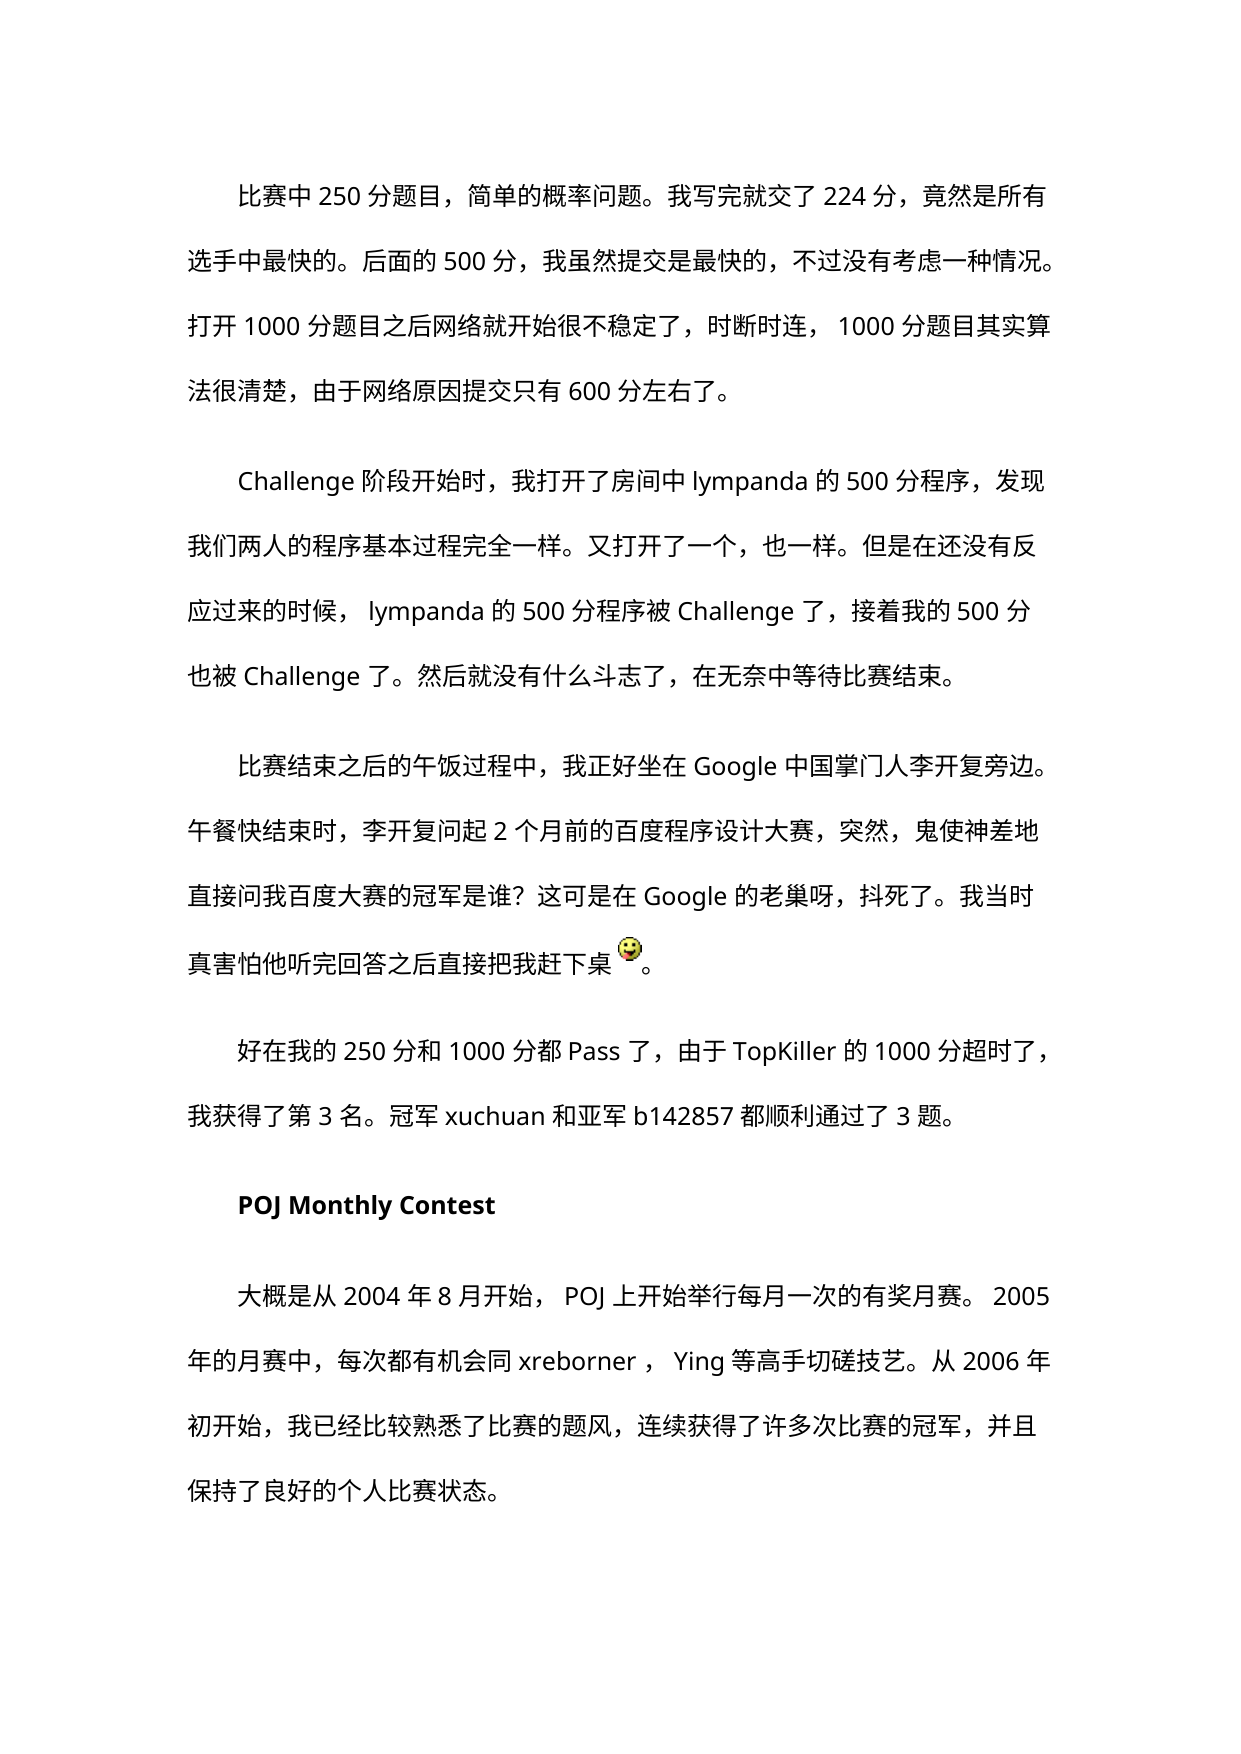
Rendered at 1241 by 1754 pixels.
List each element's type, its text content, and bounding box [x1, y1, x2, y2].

text 大概是从 2004 年 8 月开始， POJ 上开始举行每月一次的有奖月赛。 2005 年的月赛中，每次都有机会同 xreborner ， Ying 等高手切磋技艺。从 2006 年初开始，我已经比较熟悉了比赛的题风，连续获得了许多次比赛的冠军，并且保持了良好的个人比赛状态。 [187, 1262, 1053, 1522]
text POJ Monthly Contest [187, 1172, 1053, 1237]
text Challenge 阶段开始时，我打开了房间中 lympanda 的 500 分程序，发现我们两人的程序基本过程完全一样。又打开了一个，也一样。但是在还没有反应过来的时候， lympanda 的 500 分程序被 Challenge 了，接着我的 500 分也被 Challenge 了。然后就没有什么斗志了，在无奈中等待比赛结束。 [187, 447, 1053, 707]
text 比赛中 250 分题目，简单的概率问题。我写完就交了 224 分，竟然是所有选手中最快的。后面的 500 分，我虽然提交是最快的，不过没有考虑一种情况。打开 1000 分题目之后网络就开始很不稳定了，时断时连， 1000 分题目其实算法很清楚，由于网络原因提交只有 600 分左右了。 [187, 162, 1053, 422]
text 好在我的 250 分和 1000 分都 Pass 了，由于 TopKiller 的 1000 分超时了，我获得了第 3 名。冠军 xuchuan 和亚军 b142857 都顺利通过了 3 题。 [187, 1017, 1053, 1147]
picture [618, 937, 642, 961]
text 比赛结束之后的午饭过程中，我正好坐在 Google 中国掌门人李开复旁边。午餐快结束时，李开复问起 2 个月前的百度程序设计大赛，突然，鬼使神差地直接问我百度大赛的冠军是谁？这可是在 Google 的老巢呀，抖死了。我当时真害怕他听完回答之后直接把我赶下桌 。 [187, 732, 1053, 992]
